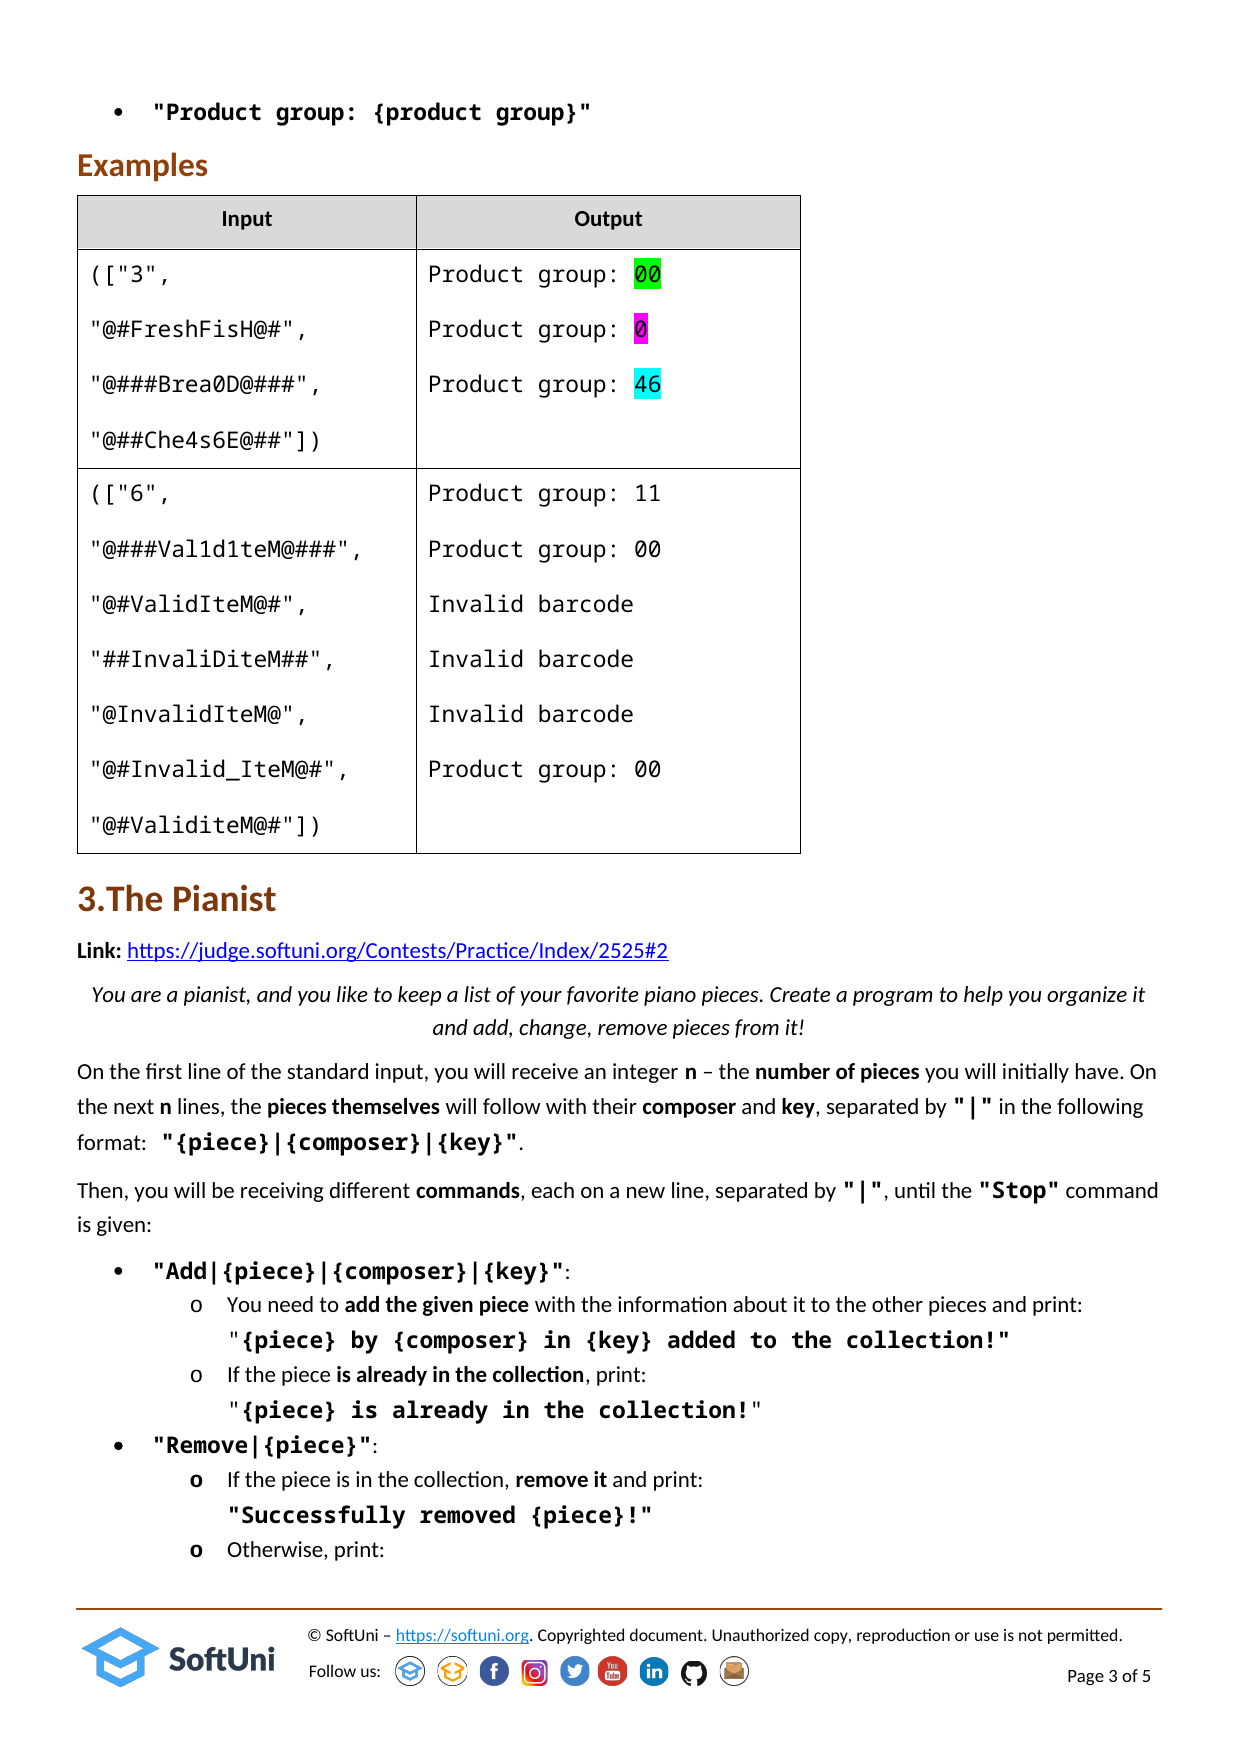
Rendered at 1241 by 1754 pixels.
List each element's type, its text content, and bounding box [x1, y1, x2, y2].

text Link: https://judge.softuni.org/Contests/Practice/Index/2525#2 [77, 936, 1163, 964]
list "Product group: {product group}" [114, 95, 1163, 127]
picture [437, 1656, 468, 1686]
list "{piece} by {composer} in {key} added to the collection!" [227, 1324, 1163, 1355]
picture [479, 1656, 509, 1686]
list You need to add the given piece with the information about it to the other pieces and print: [189, 1291, 1163, 1320]
picture [653, 1669, 662, 1678]
text On the first line of the standard input, you will receive an integer n – the number of pieces you will initially have. On the next n lines, the pieces themselves will follow with their composer and key, separated by "|" in the following format: "{piece}|{composer}|{key}". [77, 1057, 1163, 1157]
table_header Output [417, 196, 800, 248]
table_header Input [78, 196, 416, 248]
picture [521, 1660, 548, 1686]
list Otherwise, print: [189, 1535, 1163, 1564]
list "Remove|{piece}": [114, 1429, 1163, 1461]
picture [560, 1656, 590, 1686]
picture [681, 1661, 707, 1686]
picture [719, 1656, 749, 1686]
text Then, you will be receiving different commands, each on a new line, separated by "|", until the "Stop" command is given: [77, 1174, 1163, 1238]
list If the piece is already in the collection, print: [189, 1360, 1163, 1389]
picture [597, 1656, 628, 1686]
picture [75, 1621, 281, 1693]
subtitle 3.The Pianist [77, 875, 1163, 921]
list If the piece is in the collection, remove it and print: [189, 1465, 1163, 1494]
subtitle Examples [77, 144, 1163, 184]
picture [639, 1678, 648, 1686]
picture [660, 1678, 669, 1686]
list "Successfully removed {piece}!" [227, 1499, 1163, 1530]
table_cell Product group: 00 Product group: 0 Product group: 46 [417, 250, 800, 468]
text You are a pianist, and you like to keep a list of your favorite piano pieces. Create a program to help you organize it and add, change, remove pieces from it! [77, 981, 1163, 1041]
picture [639, 1657, 648, 1665]
list "{piece} is already in the collection!" [227, 1393, 1163, 1425]
picture [660, 1657, 669, 1665]
table_cell (["3", "@#FreshFisH@#", "@###Brea0D@###", "@##Che4s6E@##"]) [78, 250, 416, 468]
list "Add|{piece}|{composer}|{key}": [114, 1254, 1163, 1286]
table_cell (["6", "@###Val1d1teM@###", "@#ValidIteM@#", "##InvaliDiteM##", "@InvalidIteM@", "@#Invalid_IteM@#", "@#ValiditeM@#"]) [78, 469, 416, 853]
picture [395, 1656, 425, 1686]
table_cell Product group: 11 Product group: 00 Invalid barcode Invalid barcode Invalid barcode Product group: 00 [417, 469, 800, 853]
